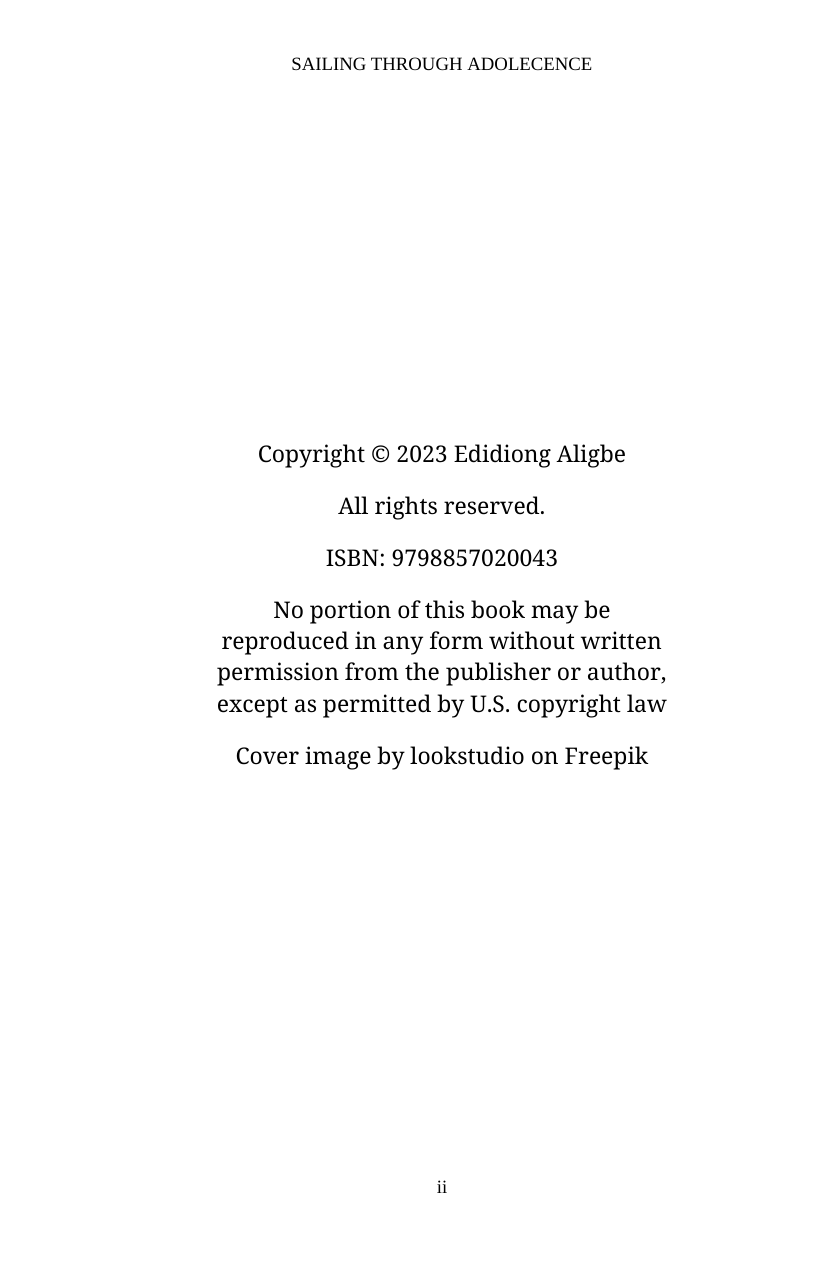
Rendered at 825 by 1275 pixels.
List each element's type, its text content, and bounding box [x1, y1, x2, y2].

text Cover image by lookstudio on Freepik [208, 739, 675, 771]
text All rights reserved. [208, 489, 675, 521]
text Copyright © 2023 Edidiong Aligbe [208, 437, 675, 469]
text No portion of this book may be reproduced in any form without written permission from the publisher or author, except as permitted by U.S. copyright law [208, 594, 675, 719]
text ISBN: 9798857020043 [208, 542, 675, 573]
